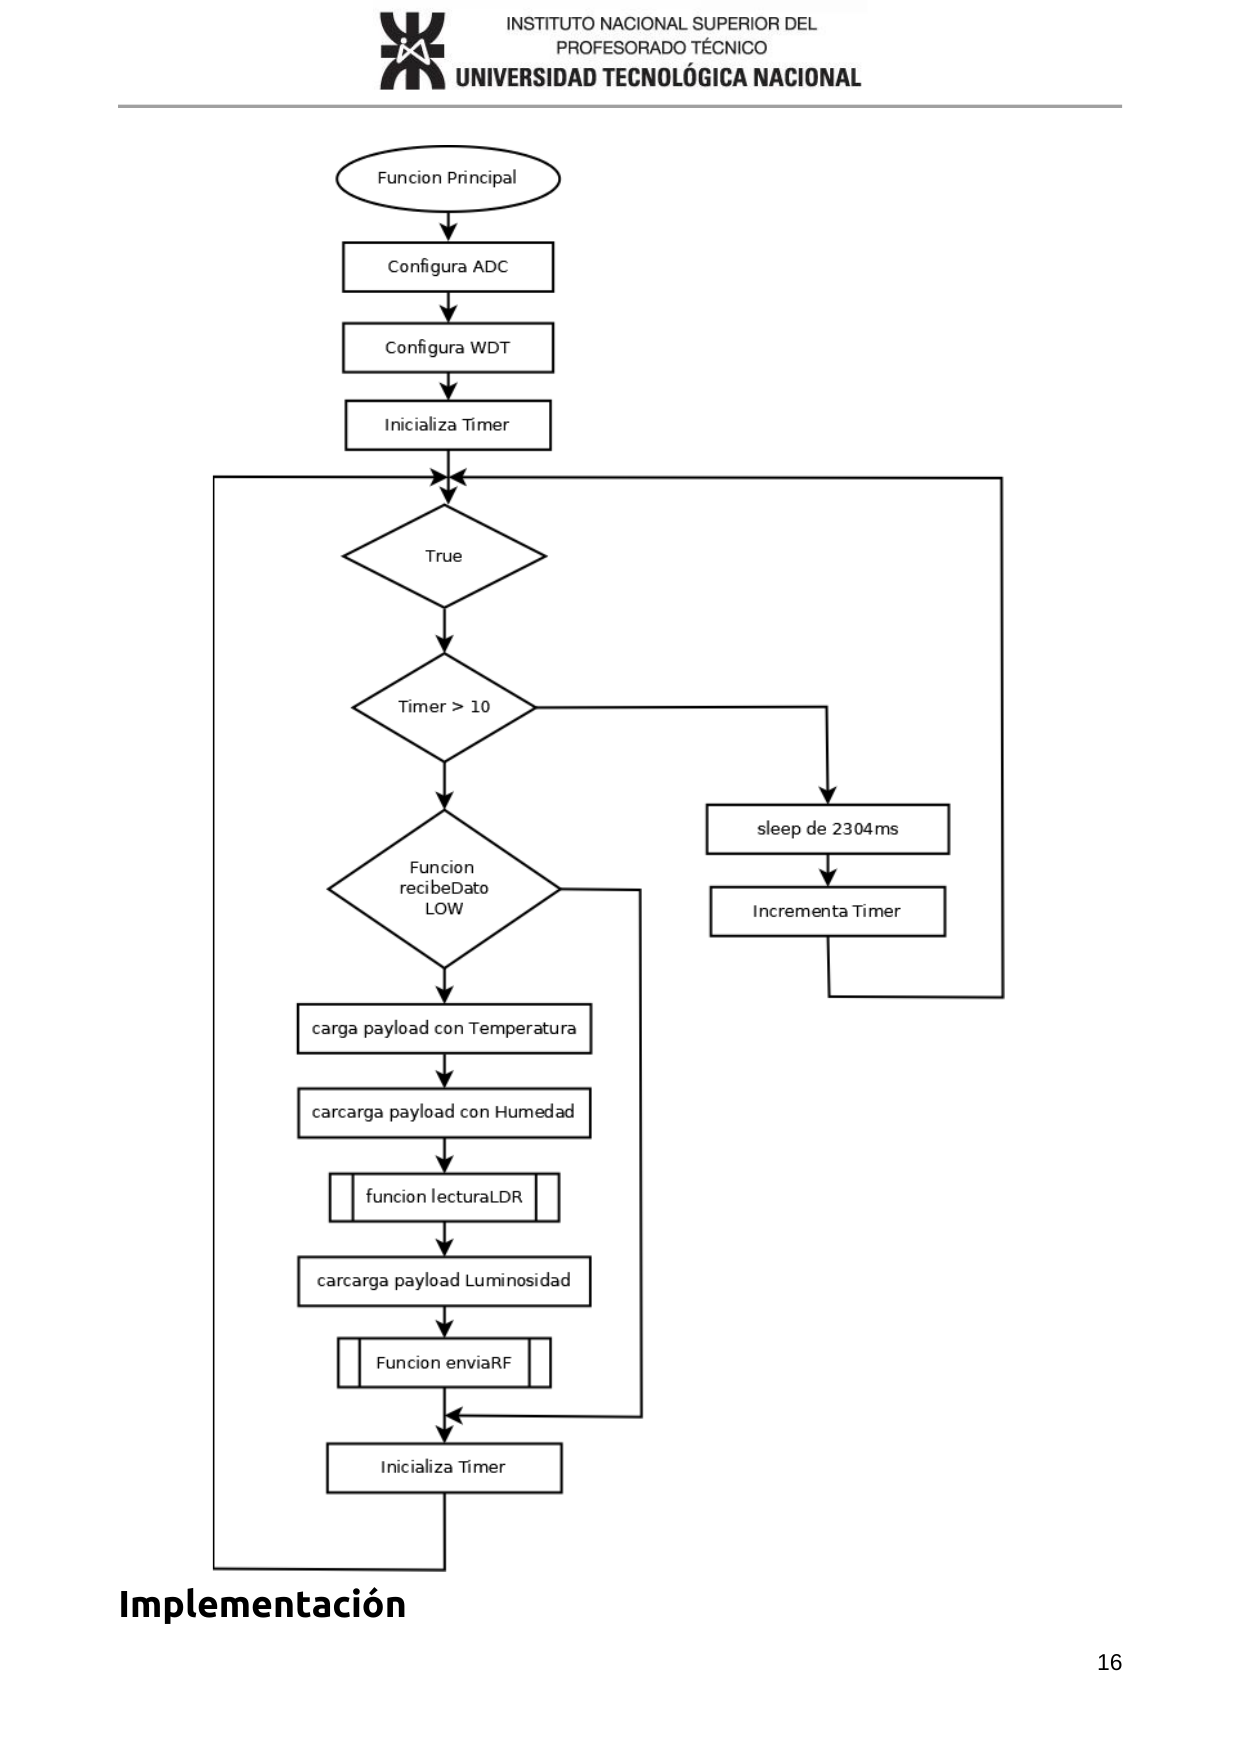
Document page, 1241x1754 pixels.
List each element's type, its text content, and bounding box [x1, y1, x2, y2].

picture [212, 145, 1005, 1572]
table_cell [107, 135, 1111, 1582]
text Implementación [118, 1582, 1122, 1625]
picture [372, 0, 868, 101]
